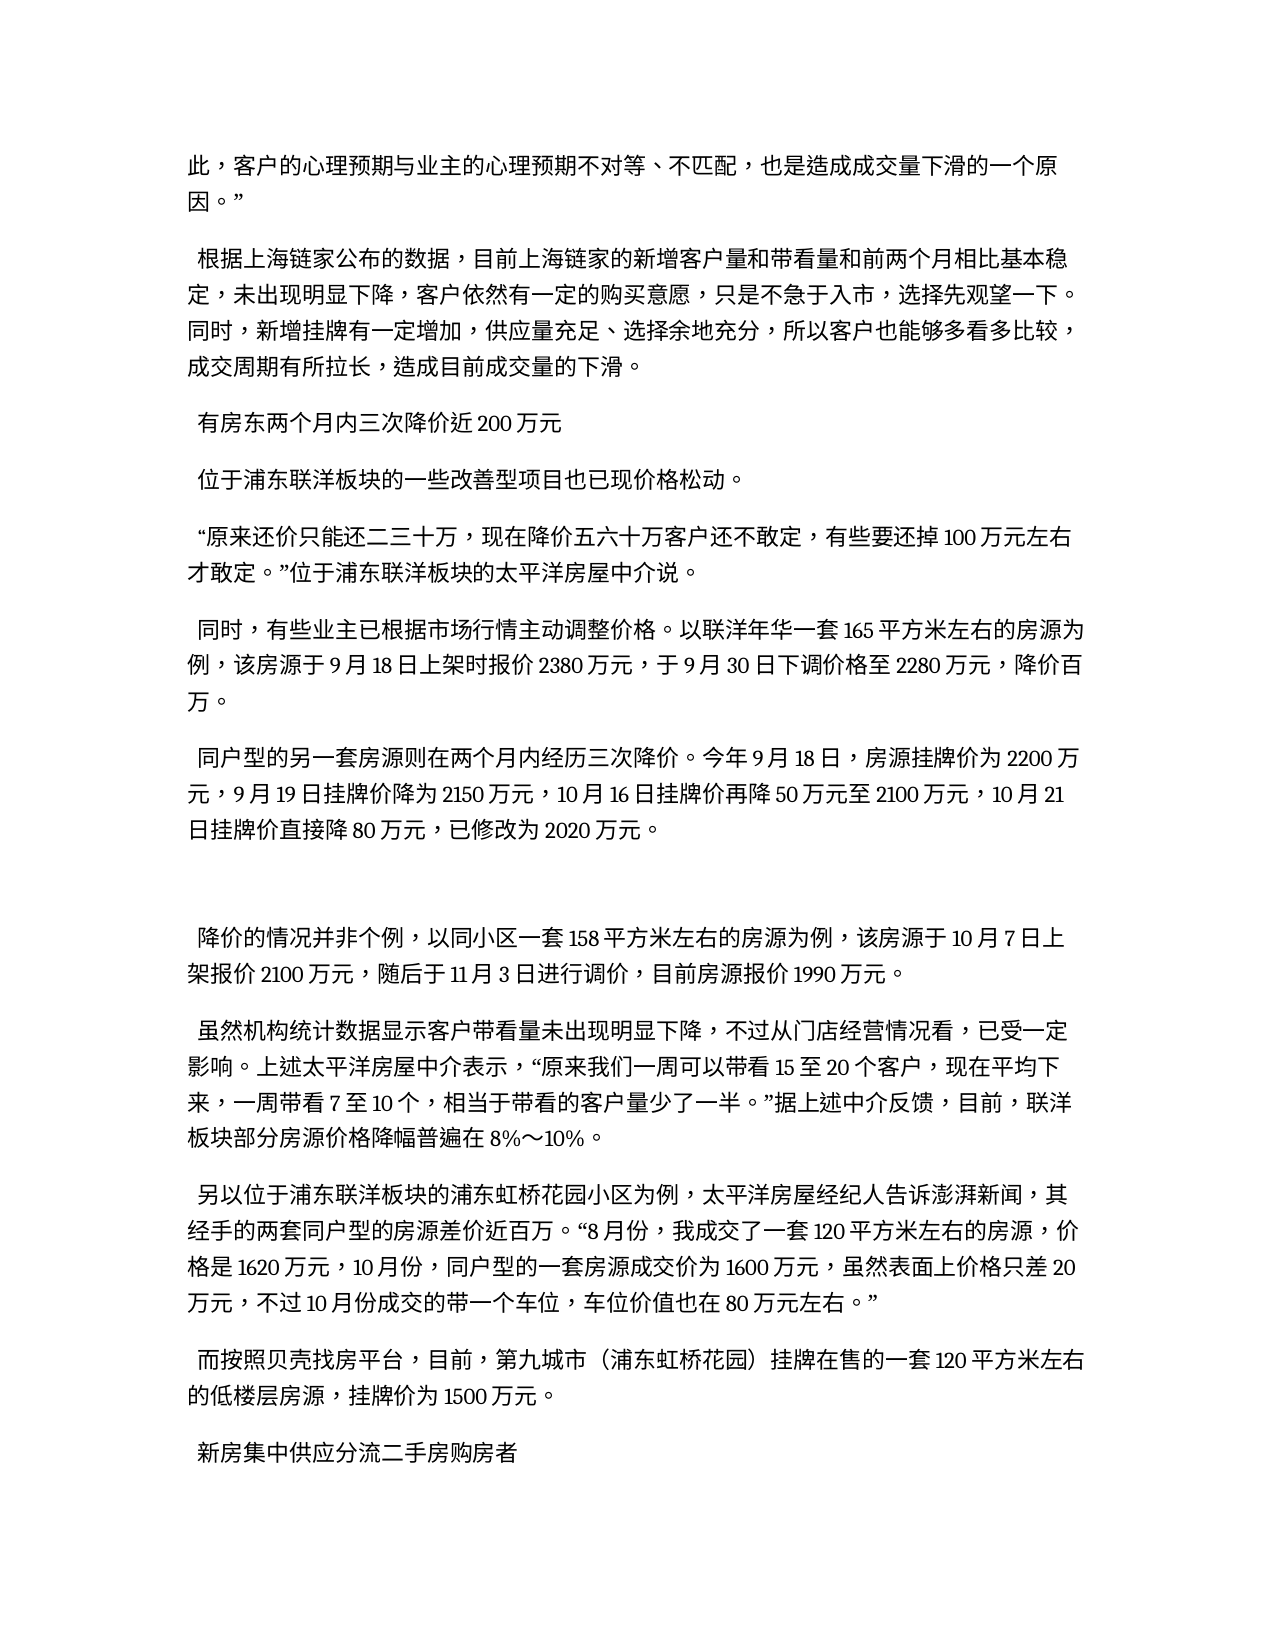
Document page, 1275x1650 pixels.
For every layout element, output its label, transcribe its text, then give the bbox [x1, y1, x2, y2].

text 同时，有些业主已根据市场行情主动调整价格。以联洋年华一套165平方米左右的房源为例，该房源于9月18日上架时报价2380万元，于9月30日下调价格至2280万元，降价百万。 [187, 613, 1087, 717]
text “原来还价只能还二三十万，现在降价五六十万客户还不敢定，有些要还掉100万元左右才敢定。”位于浦东联洋板块的太平洋房屋中介说。 [187, 521, 1087, 588]
text 降价的情况并非个例，以同小区一套158平方米左右的房源为例，该房源于10月7日上架报价2100万元，随后于11月3日进行调价，目前房源报价1990万元。 [187, 922, 1087, 989]
text 根据上海链家公布的数据，目前上海链家的新增客户量和带看量和前两个月相比基本稳定，未出现明显下降，客户依然有一定的购买意愿，只是不急于入市，选择先观望一下。同时，新增挂牌有一定增加，供应量充足、选择余地充分，所以客户也能够多看多比较，成交周期有所拉长，造成目前成交量的下滑。 [187, 243, 1087, 382]
text 而按照贝壳找房平台，目前，第九城市（浦东虹桥花园）挂牌在售的一套120平方米左右的低楼层房源，挂牌价为1500万元。 [187, 1344, 1087, 1411]
text 虽然机构统计数据显示客户带看量未出现明显下降，不过从门店经营情况看，已受一定影响。上述太平洋房屋中介表示，“原来我们一周可以带看15至20个客户，现在平均下来，一周带看7至10个，相当于带看的客户量少了一半。”据上述中介反馈，目前，联洋板块部分房源价格降幅普遍在8%～10%。 [187, 1014, 1087, 1154]
text 另以位于浦东联洋板块的浦东虹桥花园小区为例，太平洋房屋经纪人告诉澎湃新闻，其经手的两套同户型的房源差价近百万。“8月份，我成交了一套120平方米左右的房源，价格是1620万元，10月份，同户型的一套房源成交价为1600万元，虽然表面上价格只差20万元，不过10月份成交的带一个车位，车位价值也在80万元左右。” [187, 1179, 1087, 1318]
text 同户型的另一套房源则在两个月内经历三次降价。今年9月18日，房源挂牌价为2200万元，9月19日挂牌价降为2150万元，10月16日挂牌价再降50万元至2100万元，10月21日挂牌价直接降80万元，已修改为2020万元。 [187, 742, 1087, 845]
text 有房东两个月内三次降价近200万元 [187, 407, 1087, 438]
text 新房集中供应分流二手房购房者 [187, 1436, 1087, 1468]
text 位于浦东联洋板块的一些改善型项目也已现价格松动。 [187, 464, 1087, 495]
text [187, 150, 1087, 217]
